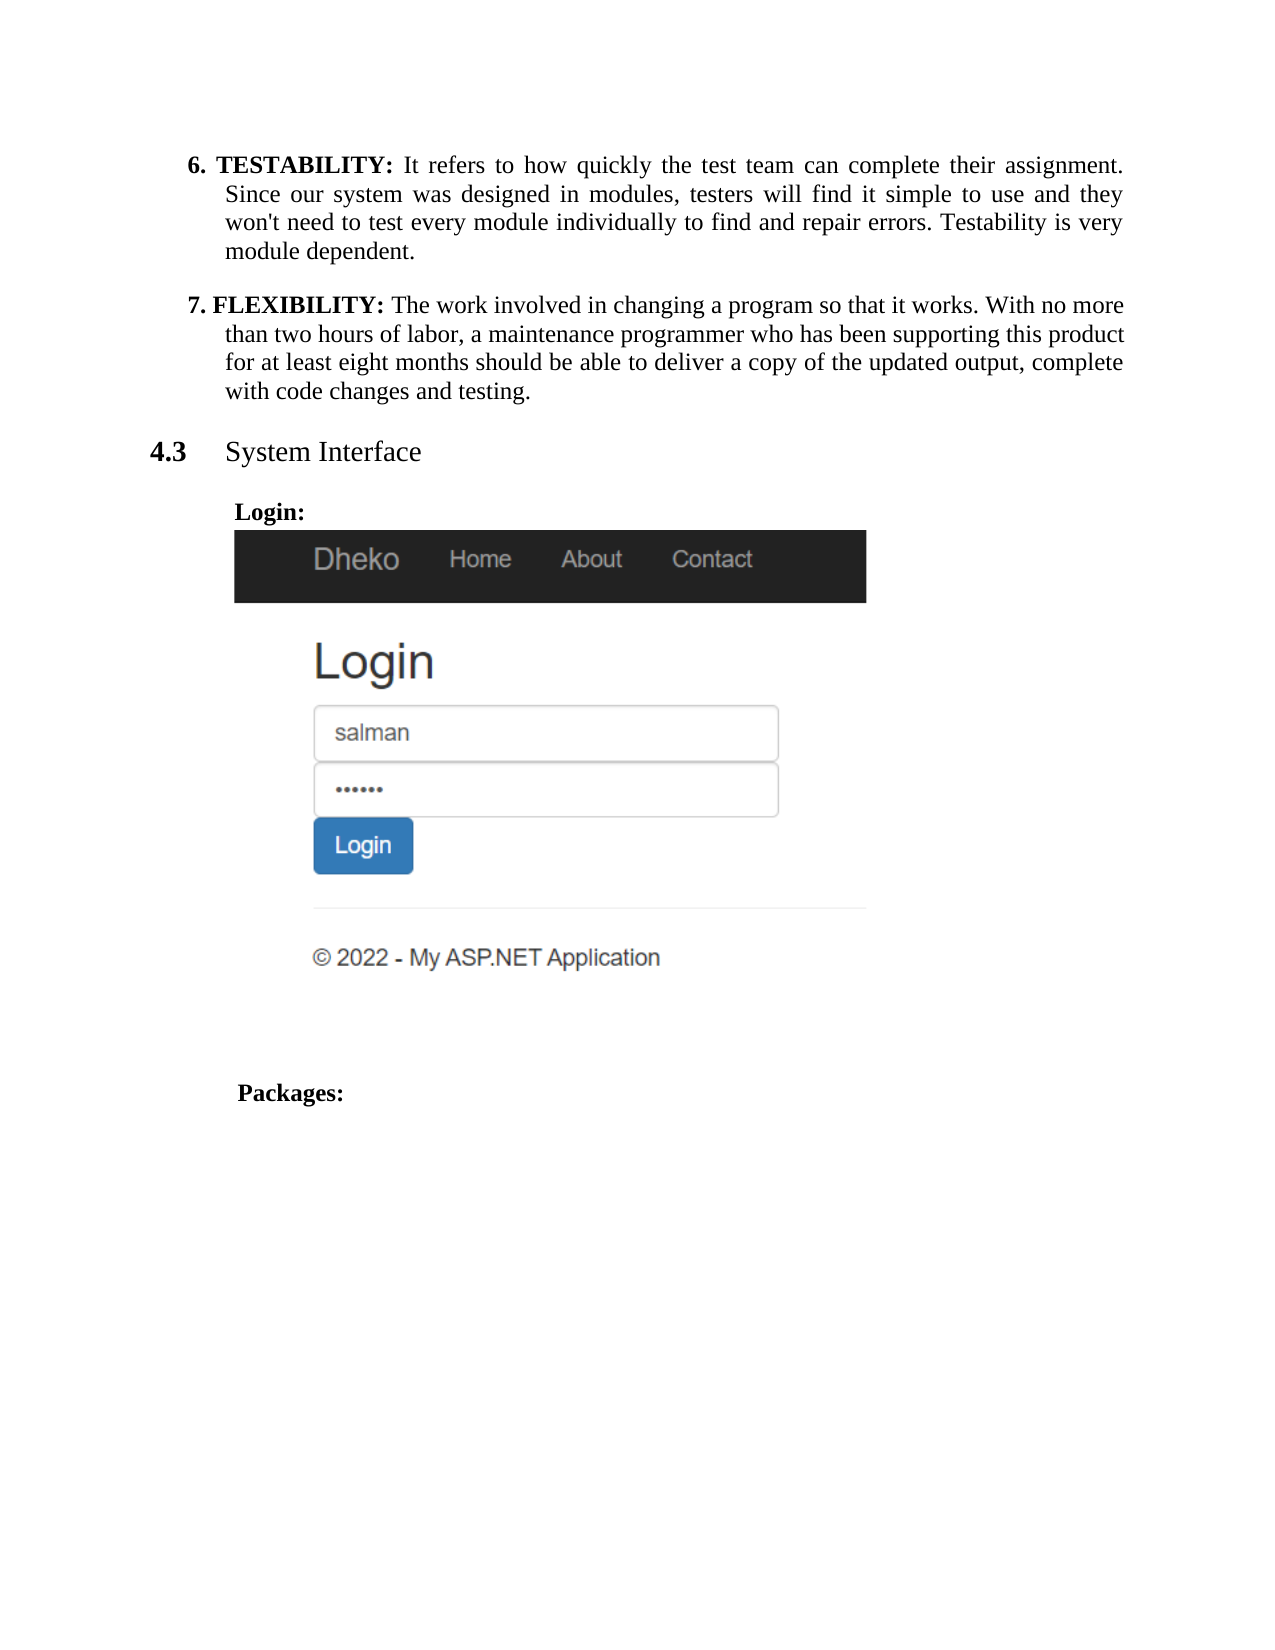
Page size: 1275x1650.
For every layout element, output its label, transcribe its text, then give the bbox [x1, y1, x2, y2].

text 6. TESTABILITY: It refers to how quickly the test team can complete their assignment. Since our system was designed in modules, testers will find it simple to use and they won't need to test every module individually to find and repair errors. Testability is very module dependent. [187, 150, 1125, 265]
text Packages: [150, 1078, 1125, 1107]
text 7. FLEXIBILITY: The work involved in changing a program so that it works. With no more than two hours of labor, a maintenance programmer who has been supporting this product for at least eight months should be able to deliver a copy of the updated output, complete with code changes and testing. [187, 290, 1125, 405]
subtitle System Interface [150, 434, 1125, 468]
text Login: [234, 497, 1125, 526]
picture [234, 530, 867, 1044]
